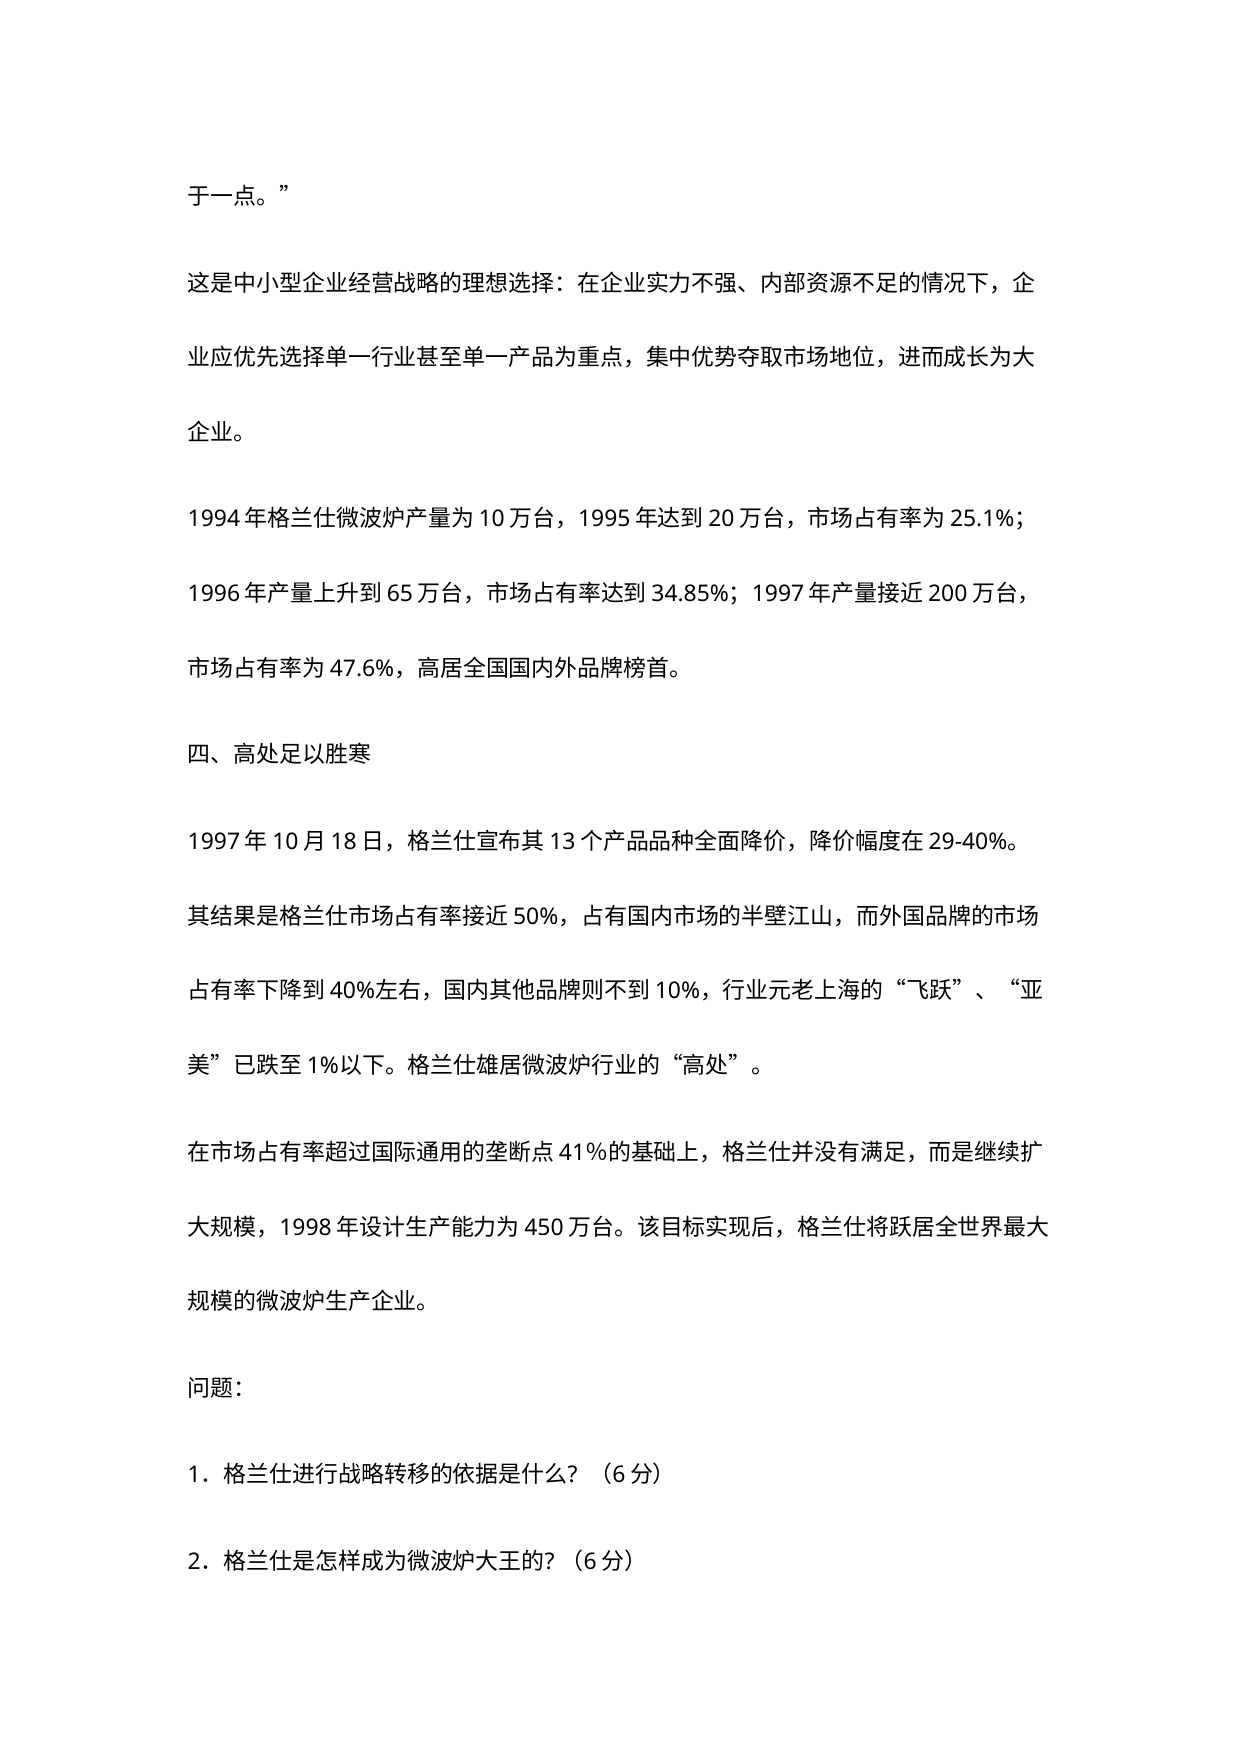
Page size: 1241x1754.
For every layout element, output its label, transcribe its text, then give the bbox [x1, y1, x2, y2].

text 1997年10月18日，格兰仕宣布其13个产品品种全面降价，降价幅度在29-40%。其结果是格兰仕市场占有率接近50%，占有国内市场的半壁江山，而外国品牌的市场占有率下降到40%左右，国内其他品牌则不到10%，行业元老上海的“飞跃”、“亚美”已跌至1%以下。格兰仕雄居微波炉行业的“高处”。 [187, 807, 1053, 1096]
text 这是中小型企业经营战略的理想选择：在企业实力不强、内部资源不足的情况下，企业应优先选择单一行业甚至单一产品为重点，集中优势夺取市场地位，进而成长为大企业。 [187, 248, 1053, 463]
text 1．格兰仕进行战略转移的依据是什么? （6分） [187, 1440, 1053, 1505]
text 在市场占有率超过国际通用的垄断点41％的基础上，格兰仕并没有满足，而是继续扩大规模，1998年设计生产能力为450万台。该目标实现后，格兰仕将跃居全世界最大规模的微波炉生产企业。 [187, 1118, 1053, 1332]
text 1994年格兰仕微波炉产量为10万台，1995年达到20万台，市场占有率为25.1%；1996年产量上升到65万台，市场占有率达到34.85%；1997年产量接近200万台，市场占有率为47.6%，高居全国国内外品牌榜首。 [187, 484, 1053, 699]
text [187, 162, 1053, 227]
text 2．格兰仕是怎样成为微波炉大王的? （6分） [187, 1527, 1053, 1592]
text 四、高处足以胜寒 [187, 721, 1053, 786]
text 问题： [187, 1354, 1053, 1419]
